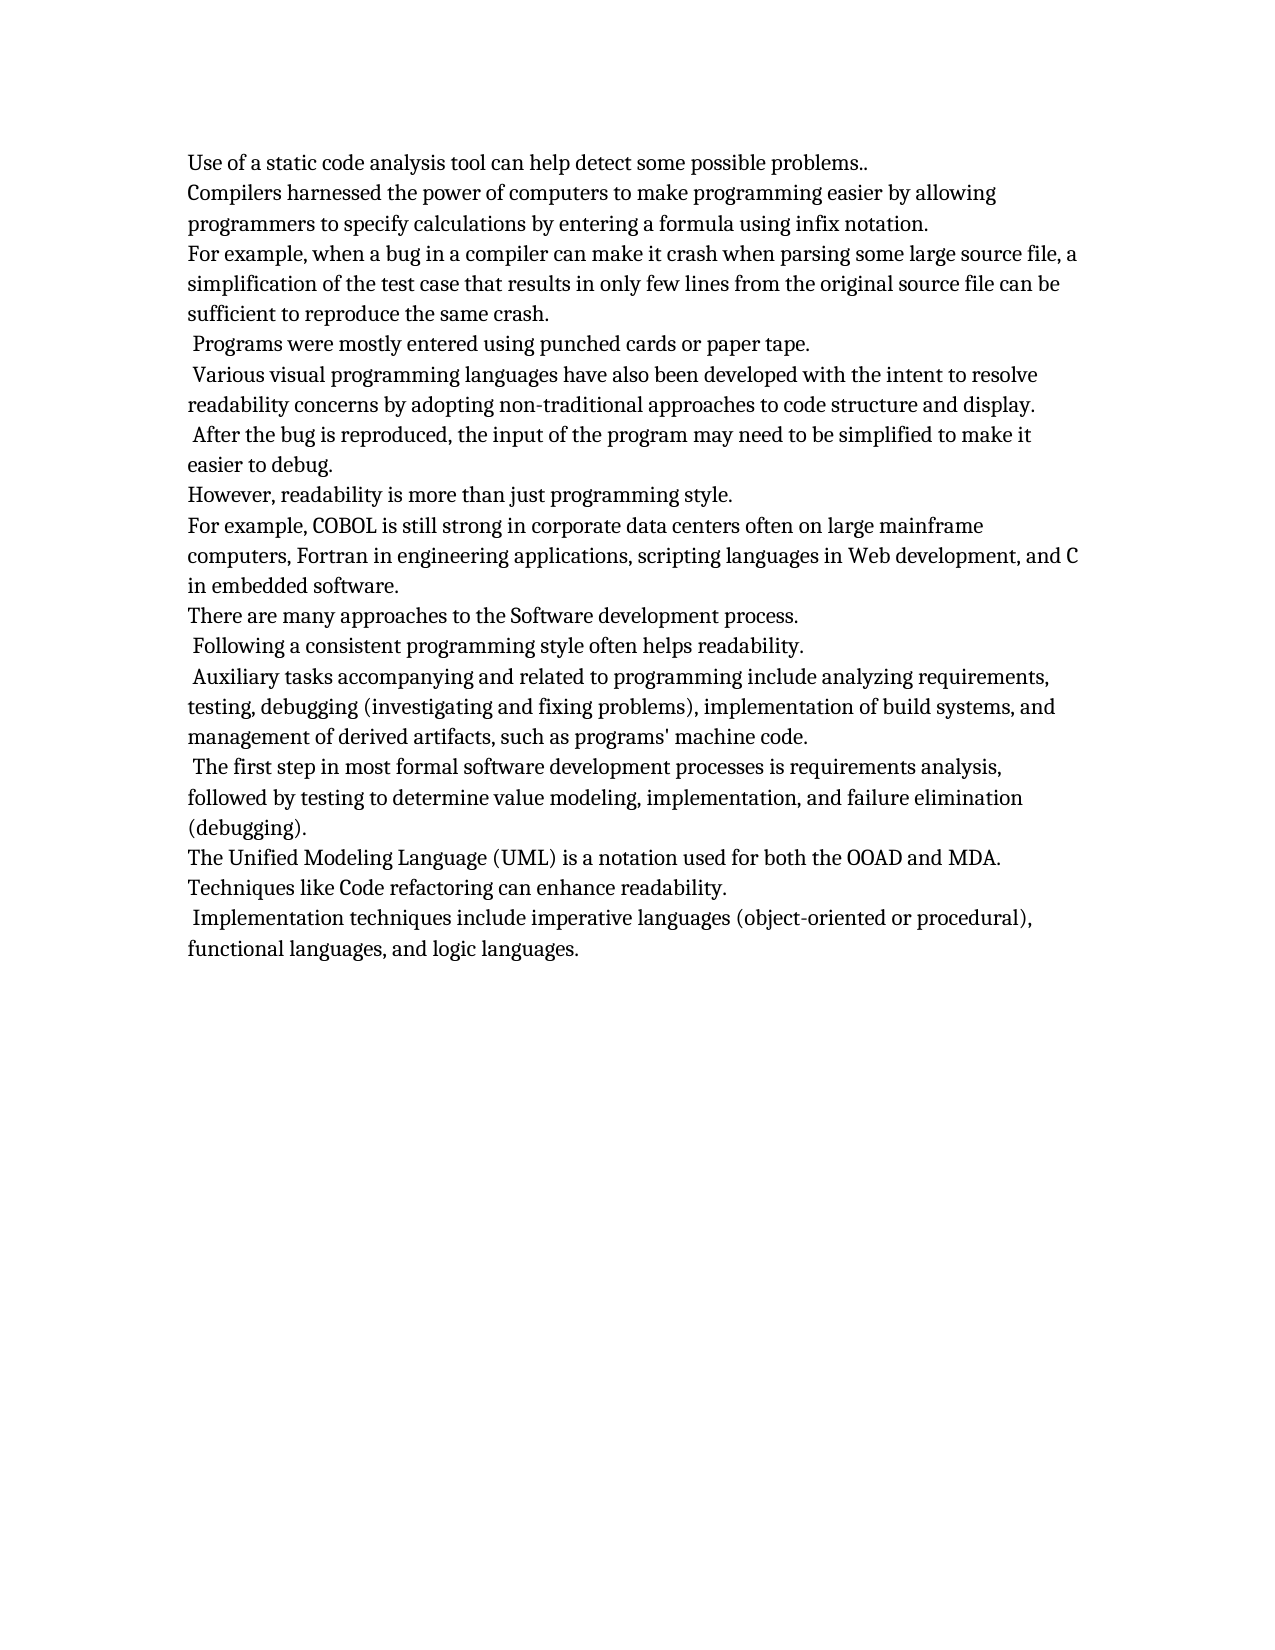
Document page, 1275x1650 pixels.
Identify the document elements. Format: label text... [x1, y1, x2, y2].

text Use of a static code analysis tool can help detect some possible problems.. Compilers harnessed the power of computers to make programming easier by allowing programmers to specify calculations by entering a formula using infix notation. For example, when a bug in a compiler can make it crash when parsing some large source file, a simplification of the test case that results in only few lines from the original source file can be sufficient to reproduce the same crash. Programs were mostly entered using punched cards or paper tape. Various visual programming languages have also been developed with the intent to resolve readability concerns by adopting non-traditional approaches to code structure and display. After the bug is reproduced, the input of the program may need to be simplified to make it easier to debug. However, readability is more than just programming style. For example, COBOL is still strong in corporate data centers often on large mainframe computers, Fortran in engineering applications, scripting languages in Web development, and C in embedded software. There are many approaches to the Software development process. Following a consistent programming style often helps readability. Auxiliary tasks accompanying and related to programming include analyzing requirements, testing, debugging (investigating and fixing problems), implementation of build systems, and management of derived artifacts, such as programs' machine code. The first step in most formal software development processes is requirements analysis, followed by testing to determine value modeling, implementation, and failure elimination (debugging). The Unified Modeling Language (UML) is a notation used for both the OOAD and MDA. Techniques like Code refactoring can enhance readability. Implementation techniques include imperative languages (object-oriented or procedural), functional languages, and logic languages. [187, 150, 1087, 962]
